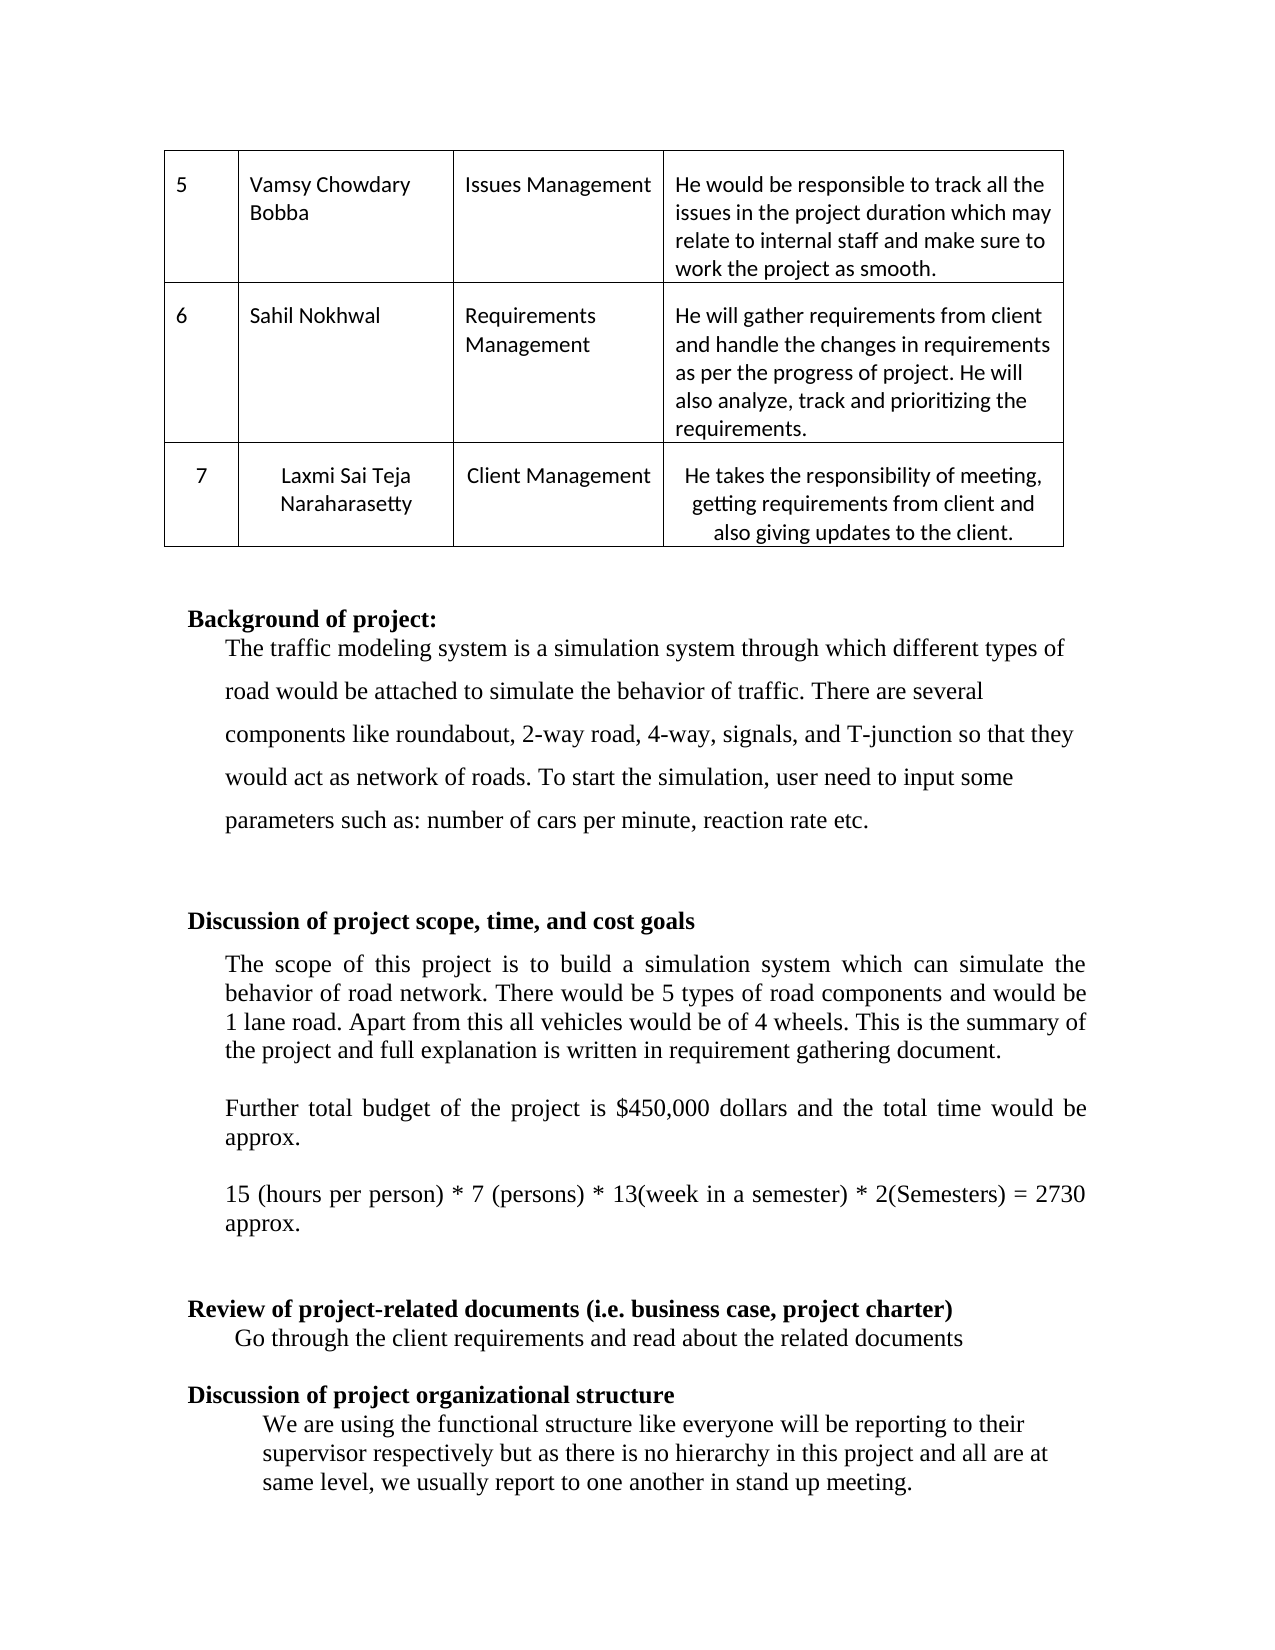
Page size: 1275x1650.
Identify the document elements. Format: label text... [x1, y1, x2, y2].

text Go through the client requirements and read about the related documents [234, 1323, 1087, 1352]
table_cell Vamsy Chowdary Bobba [239, 151, 453, 282]
table_cell 6 [165, 283, 238, 442]
text Further total budget of the project is $450,000 dollars and the total time would be approx. [225, 1093, 1087, 1150]
text 15 (hours per person) * 7 (persons) * 13(week in a semester) * 2(Semesters) = 2730 approx. [225, 1179, 1087, 1237]
text We are using the functional structure like everyone will be reporting to their supervisor respectively but as there is no hierarchy in this project and all are at same level, we usually report to one another in stand up meeting. [187, 1409, 1087, 1495]
text Discussion of project organizational structure [187, 1380, 1087, 1409]
table_cell Sahil Nokhwal [239, 283, 453, 442]
table_cell Laxmi Sai Teja Naraharasetty [239, 443, 453, 546]
text Discussion of project scope, time, and cost goals [187, 906, 1087, 935]
table_cell He will gather requirements from client and handle the changes in requirements as per the progress of project. He will also analyze, track and prioritizing the requirements. [664, 283, 1063, 442]
text The scope of this project is to build a simulation system which can simulate the behavior of road network. There would be 5 types of road components and would be 1 lane road. Apart from this all vehicles would be of 4 wheels. This is the summary of the project and full explanation is written in requirement gathering document. [225, 949, 1087, 1064]
table_cell 5 [165, 151, 238, 282]
text Background of project: [187, 604, 1087, 633]
table_cell 7 [165, 443, 238, 546]
table_cell Client Management [454, 443, 663, 546]
text The traffic modeling system is a simulation system through which different types of road would be attached to simulate the behavior of traffic. There are several components like roundabout, 2-way road, 4-way, signals, and T-junction so that they would act as network of roads. To start the simulation, user need to input some parameters such as: number of cars per minute, reaction rate etc. [225, 633, 1087, 834]
table_cell Issues Management [454, 151, 663, 282]
table_cell Requirements Management [454, 283, 663, 442]
text Review of project-related documents (i.e. business case, project charter) [187, 1294, 1087, 1323]
table_cell He takes the responsibility of meeting, getting requirements from client and also giving updates to the client. [664, 443, 1063, 546]
table_cell He would be responsible to track all the issues in the project duration which may relate to internal staff and make sure to work the project as smooth. [664, 151, 1063, 282]
